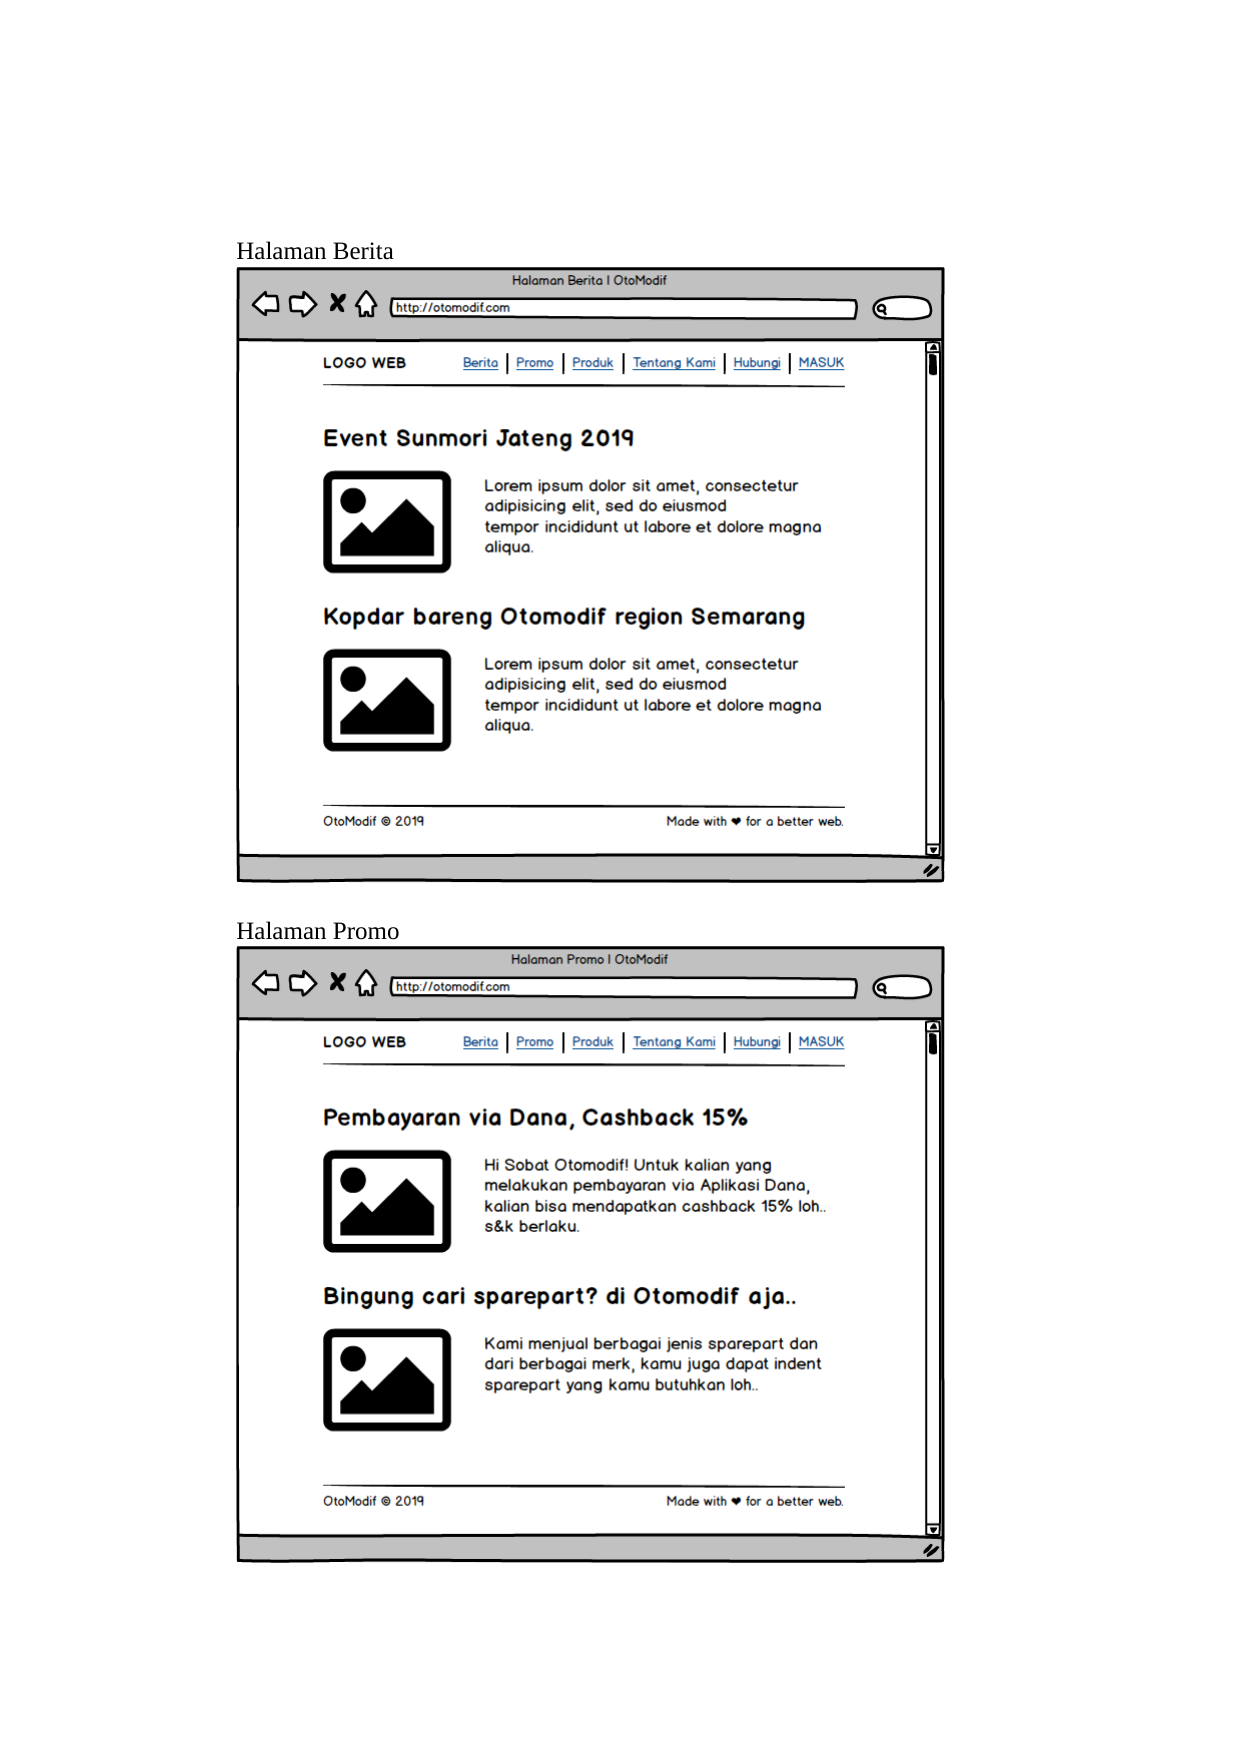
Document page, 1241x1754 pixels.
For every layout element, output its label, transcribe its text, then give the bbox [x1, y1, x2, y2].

picture [236, 946, 945, 1563]
picture [236, 267, 945, 883]
